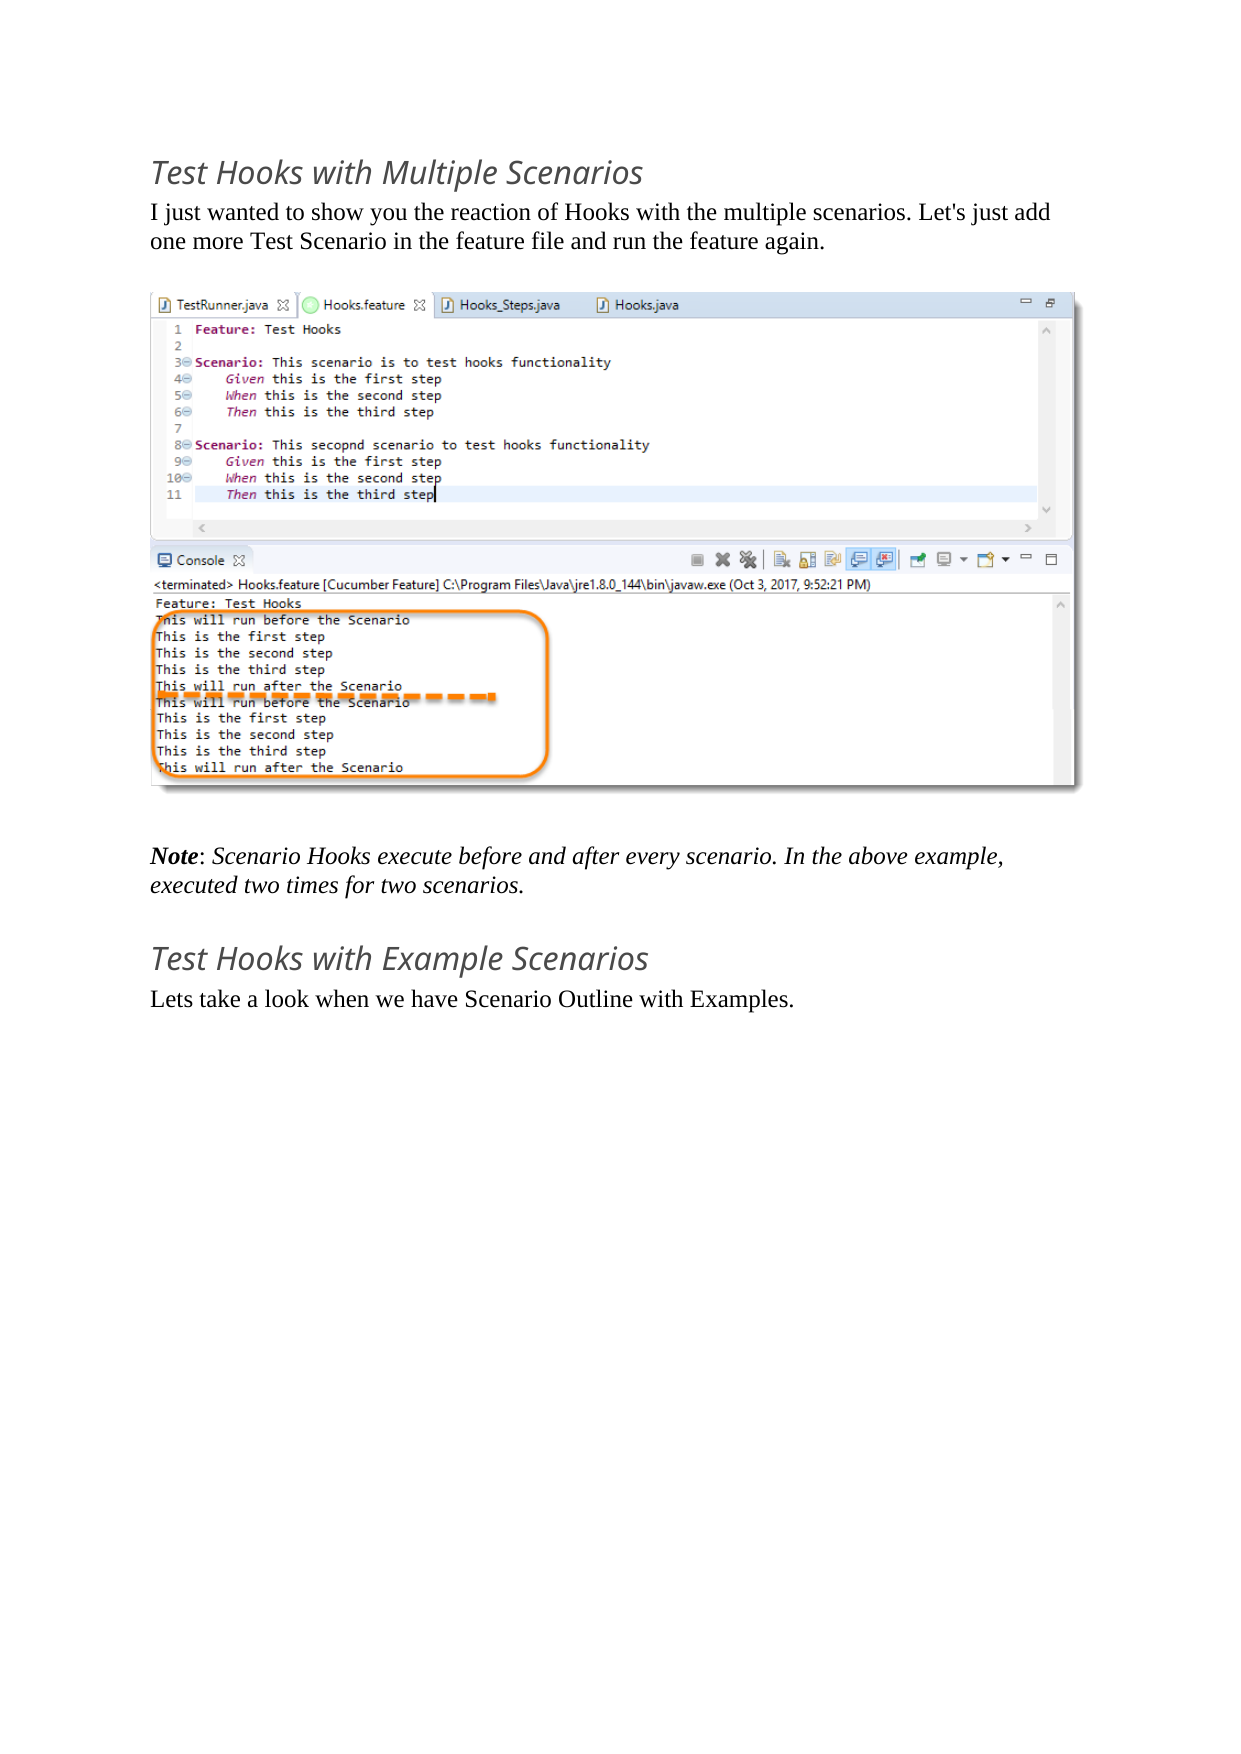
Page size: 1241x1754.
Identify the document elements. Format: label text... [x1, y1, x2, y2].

text Lets take a look when we have Scenario Outline with Examples. [150, 984, 1090, 1012]
picture [150, 292, 1091, 804]
subtitle Test Hooks with Multiple Scenarios [150, 150, 1090, 194]
subtitle Test Hooks with Example Scenarios [150, 936, 1090, 980]
text Note: Scenario Hooks execute before and after every scenario. In the above example, executed two times for two scenarios. [150, 841, 1090, 899]
text I just wanted to show you the reaction of Hooks with the multiple scenarios. Let's just add one more Test Scenario in the feature file and run the feature again. [150, 197, 1090, 255]
